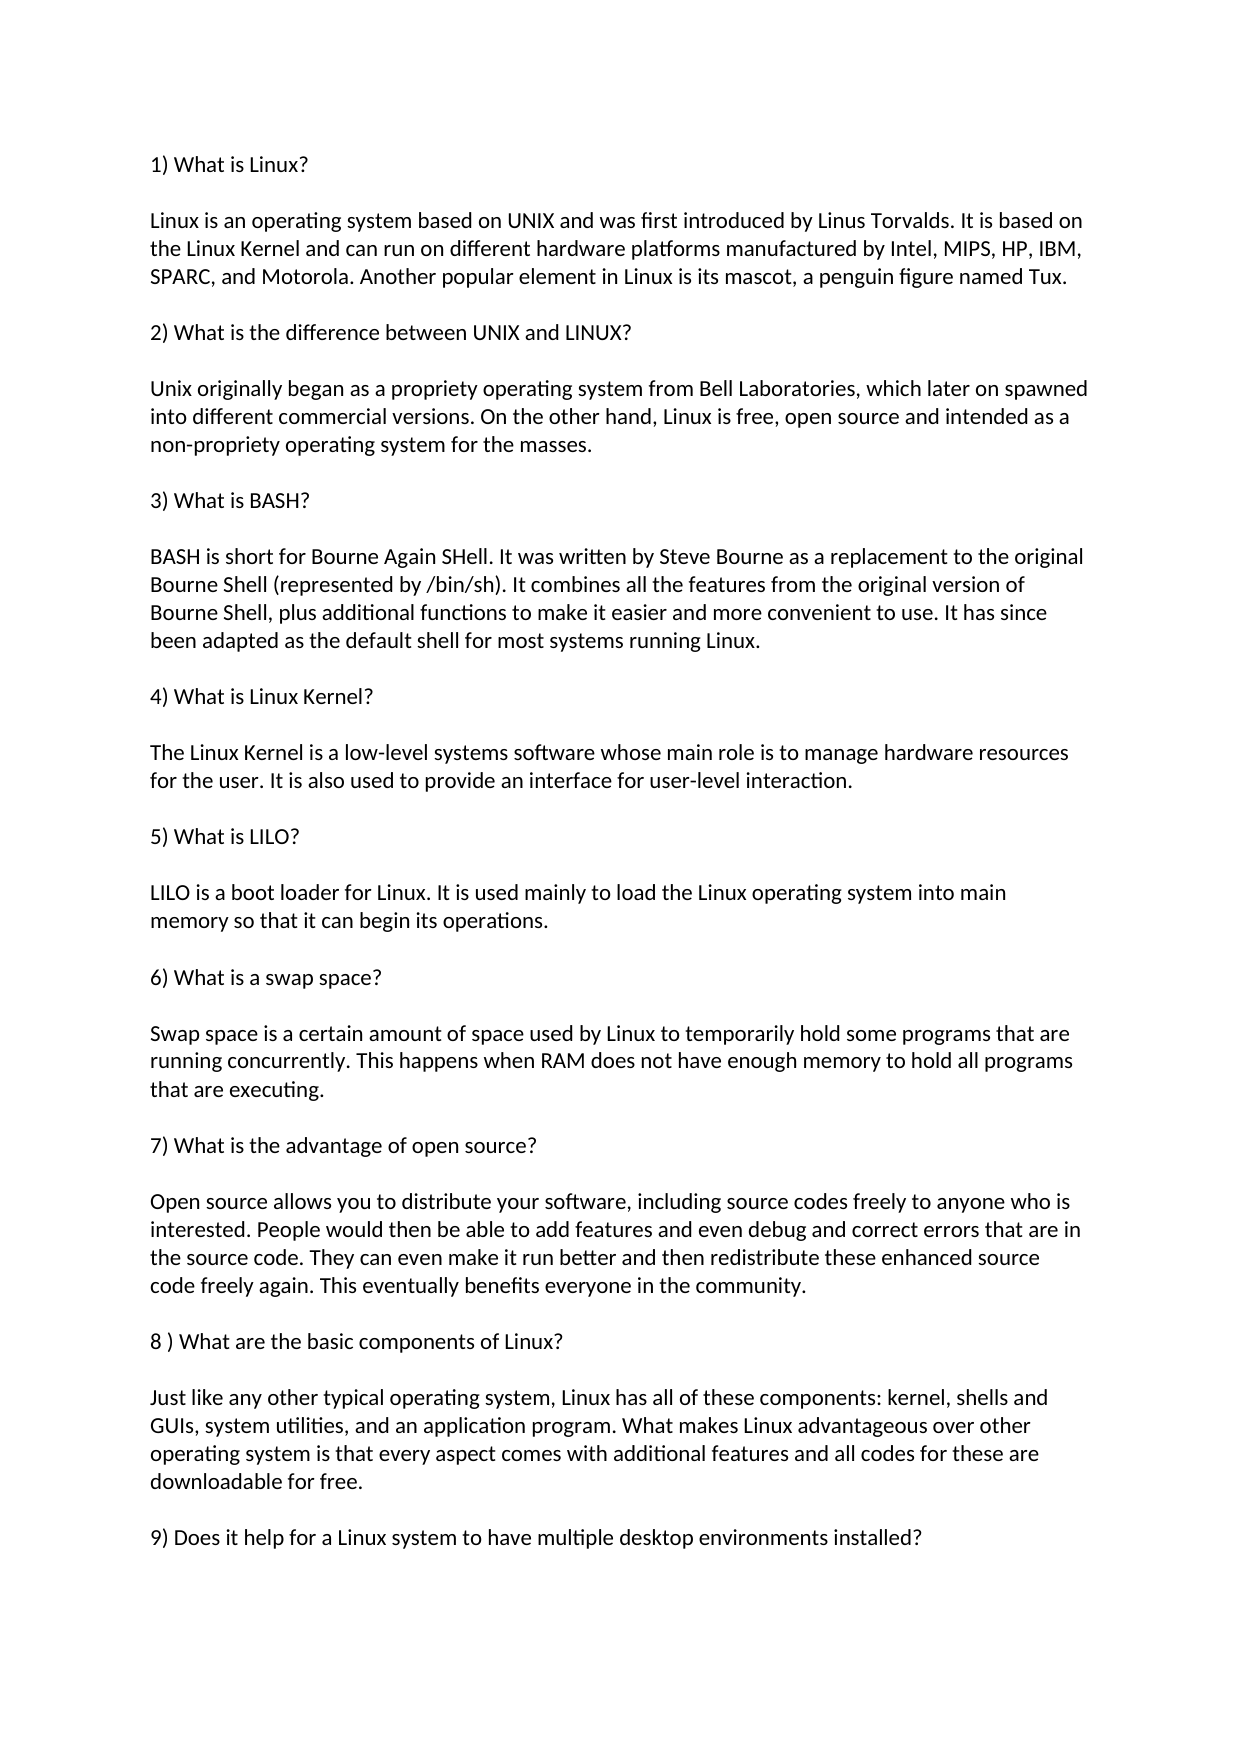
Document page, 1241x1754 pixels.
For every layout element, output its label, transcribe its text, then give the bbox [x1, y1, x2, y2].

text Open source allows you to distribute your software, including source codes freely to anyone who is interested. People would then be able to add features and even debug and correct errors that are in the source code. They can even make it run better and then redistribute these enhanced source code freely again. This eventually benefits everyone in the community. [150, 1187, 1090, 1299]
text 7) What is the advantage of open source? [150, 1131, 1090, 1159]
text 6) What is a swap space? [150, 963, 1090, 991]
text 5) What is LILO? [150, 822, 1090, 851]
text LILO is a boot loader for Linux. It is used mainly to load the Linux operating system into main memory so that it can begin its operations. [150, 878, 1090, 934]
text The Linux Kernel is a low-level systems software whose main role is to manage hardware resources for the user. It is also used to provide an interface for user-level interaction. [150, 738, 1090, 794]
text Linux is an operating system based on UNIX and was first introduced by Linus Torvalds. It is based on the Linux Kernel and can run on different hardware platforms manufactured by Intel, MIPS, HP, IBM, SPARC, and Motorola. Another popular element in Linux is its mascot, a penguin figure named Tux. [150, 206, 1090, 290]
text 3) What is BASH? [150, 486, 1090, 514]
text 1) What is Linux? [150, 150, 1090, 178]
text Unix originally began as a propriety operating system from Bell Laboratories, which later on spawned into different commercial versions. On the other hand, Linux is free, open source and intended as a non-propriety operating system for the masses. [150, 374, 1090, 458]
text 8 ) What are the basic components of Linux? [150, 1327, 1090, 1355]
text 4) What is Linux Kernel? [150, 682, 1090, 710]
text Swap space is a certain amount of space used by Linux to temporarily hold some programs that are running concurrently. This happens when RAM does not have enough memory to hold all programs that are executing. [150, 1019, 1090, 1103]
text BASH is short for Bourne Again SHell. It was written by Steve Bourne as a replacement to the original Bourne Shell (represented by /bin/sh). It combines all the features from the original version of Bourne Shell, plus additional functions to make it easier and more convenient to use. It has since been adapted as the default shell for most systems running Linux. [150, 542, 1090, 654]
text 2) What is the difference between UNIX and LINUX? [150, 318, 1090, 346]
text Just like any other typical operating system, Linux has all of these components: kernel, shells and GUIs, system utilities, and an application program. What makes Linux advantageous over other operating system is that every aspect comes with additional features and all codes for these are downloadable for free. [150, 1383, 1090, 1495]
text 9) Does it help for a Linux system to have multiple desktop environments installed? [150, 1523, 1090, 1551]
